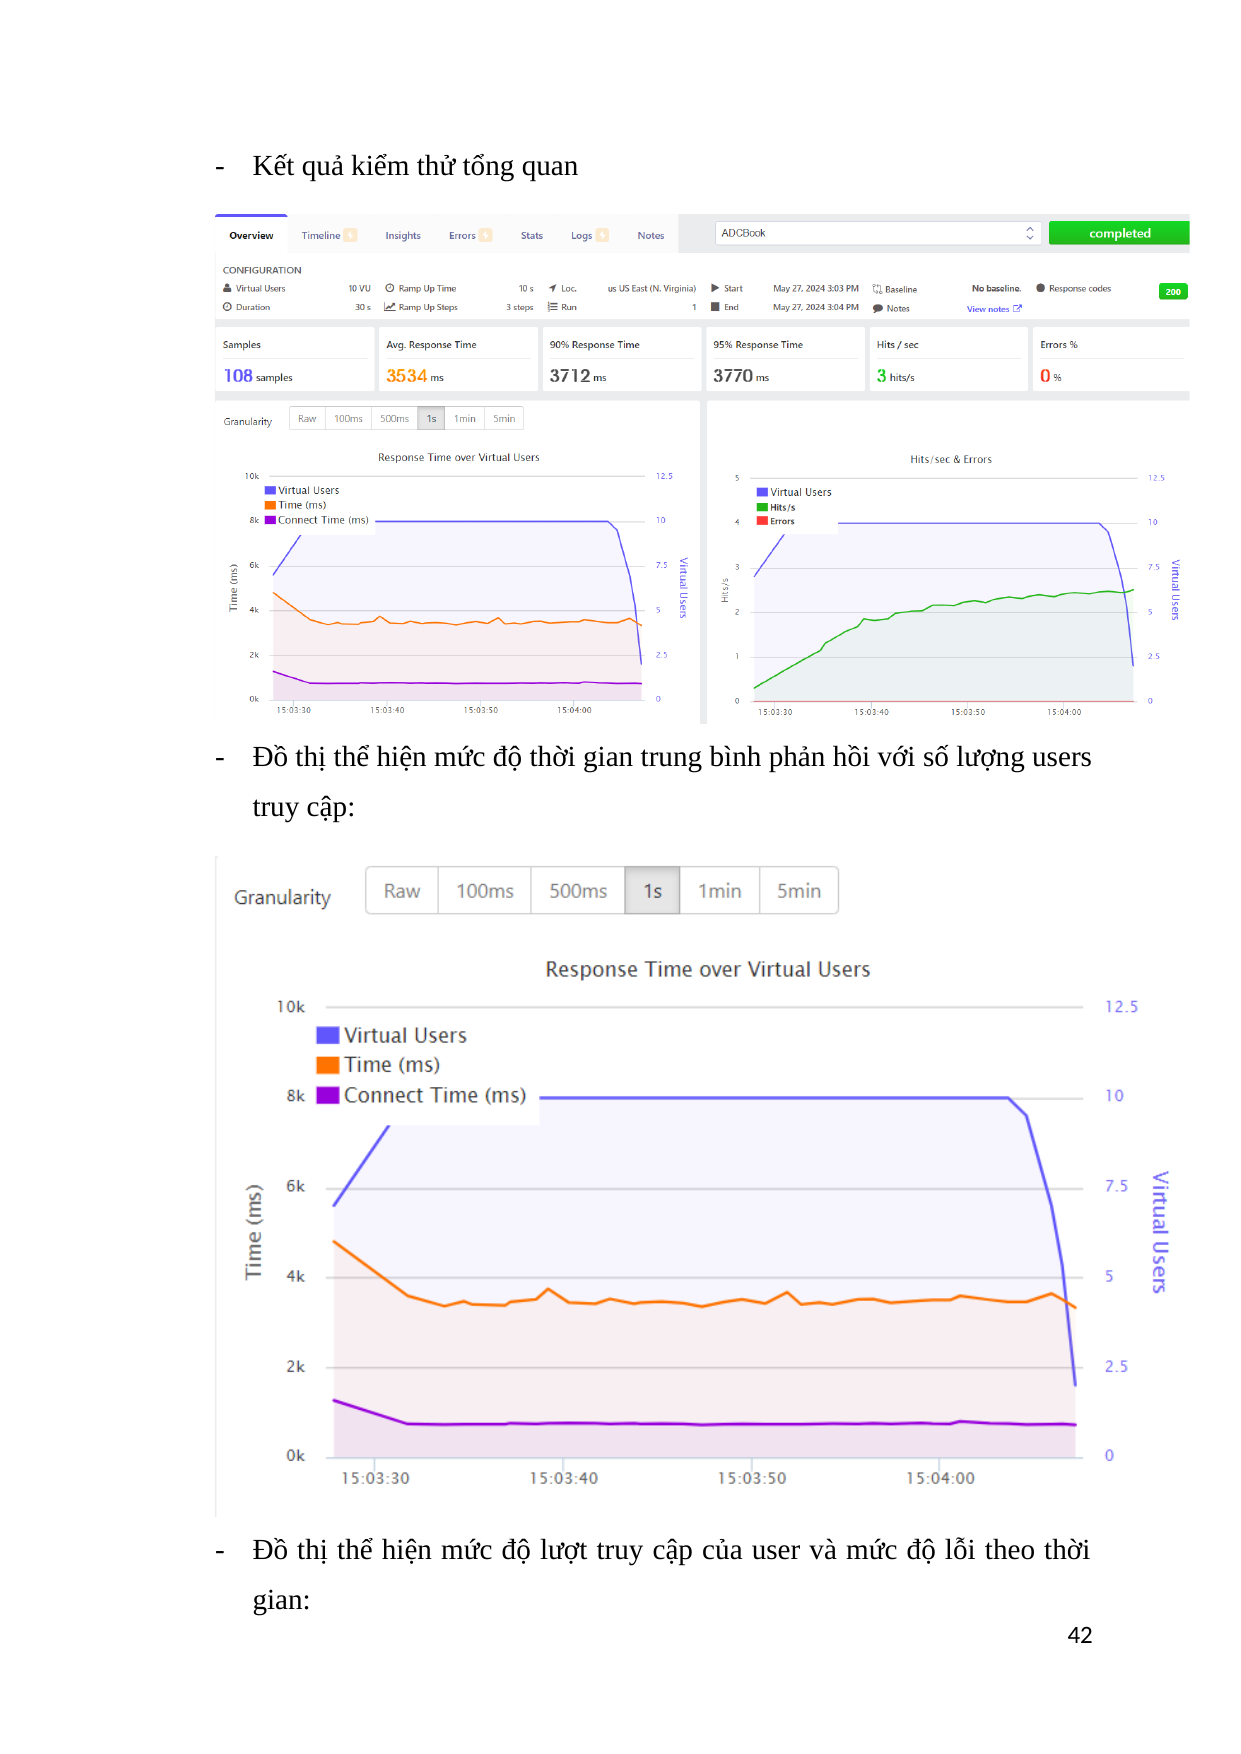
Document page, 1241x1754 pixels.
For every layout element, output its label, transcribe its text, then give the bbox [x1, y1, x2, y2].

picture [214, 214, 1190, 724]
list Đồ thị thể hiện mức độ thời gian trung bình phản hồi với số lượng users truy cập: [215, 739, 1092, 823]
list Kết quả kiểm thử tổng quan [215, 148, 1092, 181]
picture [214, 856, 1190, 1517]
list Đồ thị thể hiện mức độ lượt truy cập của user và mức độ lỗi theo thời gian: [215, 1532, 1092, 1616]
